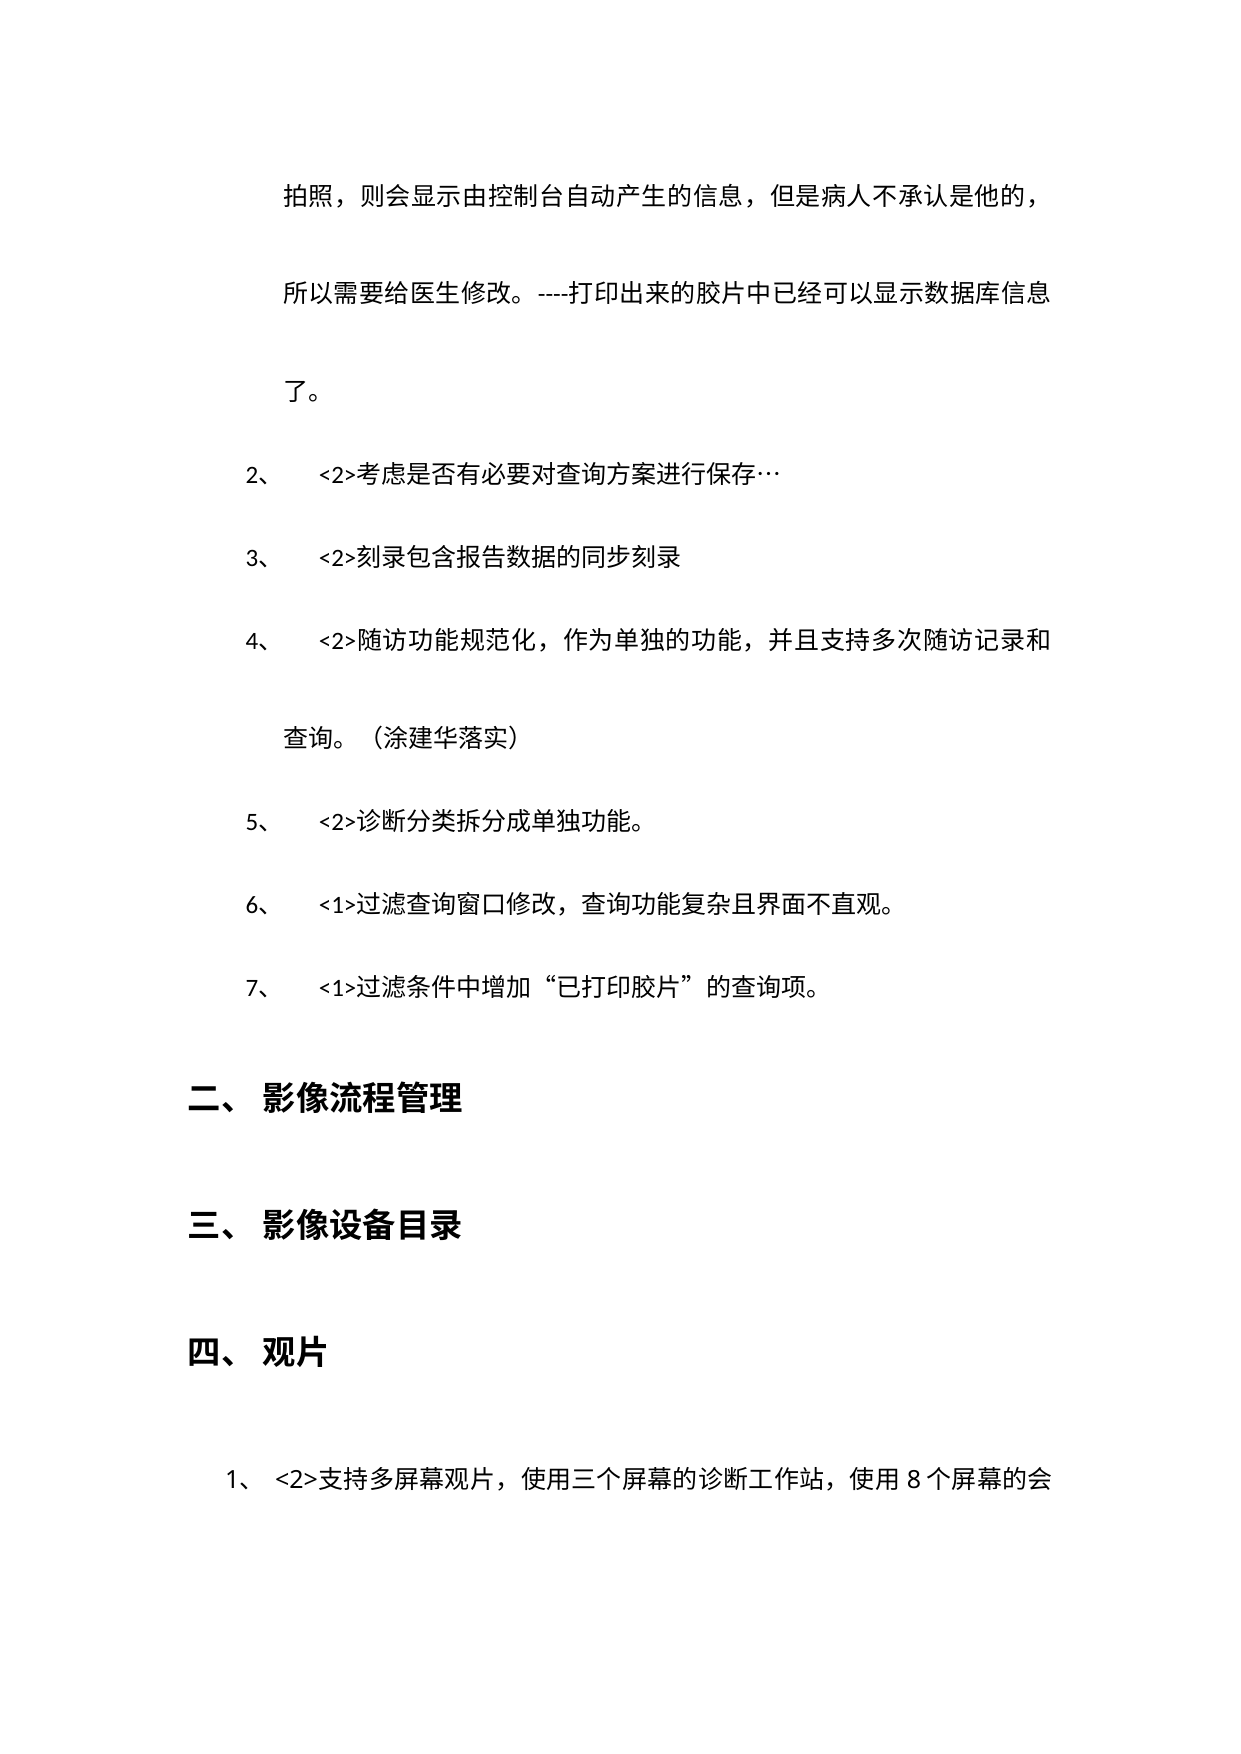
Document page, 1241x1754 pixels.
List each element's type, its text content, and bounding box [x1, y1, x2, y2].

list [225, 1445, 1053, 1510]
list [245, 162, 1053, 422]
list <2>刻录包含报告数据的同步刻录 [245, 523, 1053, 588]
subtitle 观片 [187, 1318, 1053, 1383]
list <2>诊断分类拆分成单独功能。 [245, 787, 1053, 852]
list <2>随访功能规范化，作为单独的功能，并且支持多次随访记录和查询。（涂建华落实） [245, 606, 1053, 769]
subtitle 影像设备目录 [187, 1191, 1053, 1256]
subtitle 影像流程管理 [187, 1063, 1053, 1128]
list <1>过滤条件中增加“已打印胶片”的查询项。 [245, 953, 1053, 1018]
list <1>过滤查询窗口修改，查询功能复杂且界面不直观。 [245, 870, 1053, 935]
list <2>考虑是否有必要对查询方案进行保存… [245, 440, 1053, 505]
